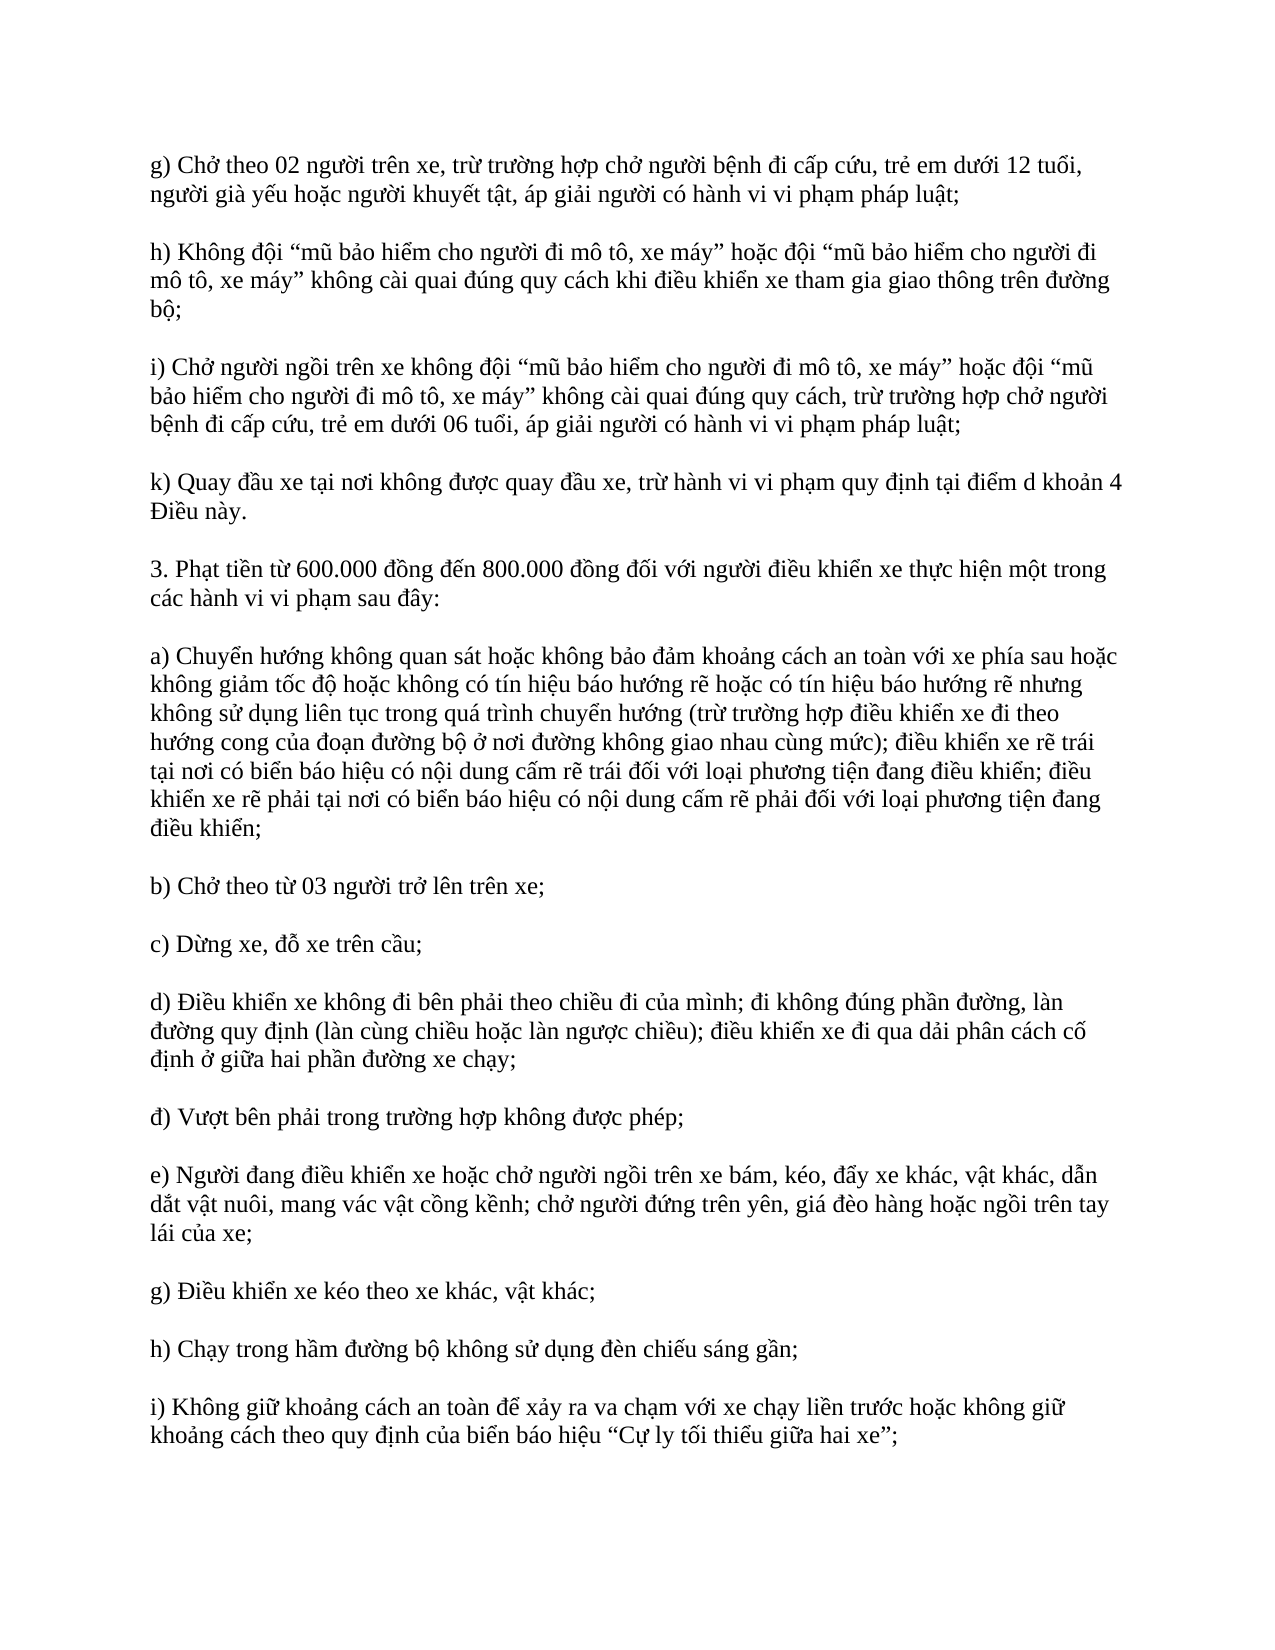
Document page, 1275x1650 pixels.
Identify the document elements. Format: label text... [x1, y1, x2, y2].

text d) Điều khiển xe không đi bên phải theo chiều đi của mình; đi không đúng phần đường, làn đường quy định (làn cùng chiều hoặc làn ngược chiều); điều khiển xe đi qua dải phân cách cố định ở giữa hai phần đường xe chạy; [150, 987, 1125, 1073]
text 3. Phạt tiền từ 600.000 đồng đến 800.000 đồng đối với người điều khiển xe thực hiện một trong các hành vi vi phạm sau đây: [150, 554, 1125, 612]
text đ) Vượt bên phải trong trường hợp không được phép; [150, 1102, 1125, 1131]
text i) Chở người ngồi trên xe không đội “mũ bảo hiểm cho người đi mô tô, xe máy” hoặc đội “mũ bảo hiểm cho người đi mô tô, xe máy” không cài quai đúng quy cách, trừ trường hợp chở người bệnh đi cấp cứu, trẻ em dưới 06 tuổi, áp giải người có hành vi vi phạm pháp luật; [150, 352, 1125, 438]
text b) Chở theo từ 03 người trở lên trên xe; [150, 871, 1125, 900]
text g) Chở theo 02 người trên xe, trừ trường hợp chở người bệnh đi cấp cứu, trẻ em dưới 12 tuổi, người già yếu hoặc người khuyết tật, áp giải người có hành vi vi phạm pháp luật; [150, 150, 1125, 207]
text i) Không giữ khoảng cách an toàn để xảy ra va chạm với xe chạy liền trước hoặc không giữ khoảng cách theo quy định của biển báo hiệu “Cự ly tối thiểu giữa hai xe”; [150, 1392, 1125, 1449]
text a) Chuyển hướng không quan sát hoặc không bảo đảm khoảng cách an toàn với xe phía sau hoặc không giảm tốc độ hoặc không có tín hiệu báo hướng rẽ hoặc có tín hiệu báo hướng rẽ nhưng không sử dụng liên tục trong quá trình chuyển hướng (trừ trường hợp điều khiển xe đi theo hướng cong của đoạn đường bộ ở nơi đường không giao nhau cùng mức); điều khiển xe rẽ trái tại nơi có biển báo hiệu có nội dung cấm rẽ trái đối với loại phương tiện đang điều khiển; điều khiển xe rẽ phải tại nơi có biển báo hiệu có nội dung cấm rẽ phải đối với loại phương tiện đang điều khiển; [150, 641, 1125, 842]
text g) Điều khiển xe kéo theo xe khác, vật khác; [150, 1276, 1125, 1304]
text c) Dừng xe, đỗ xe trên cầu; [150, 929, 1125, 958]
text k) Quay đầu xe tại nơi không được quay đầu xe, trừ hành vi vi phạm quy định tại điểm d khoản 4 Điều này. [150, 467, 1125, 525]
text h) Chạy trong hầm đường bộ không sử dụng đèn chiếu sáng gần; [150, 1334, 1125, 1362]
text e) Người đang điều khiển xe hoặc chở người ngồi trên xe bám, kéo, đẩy xe khác, vật khác, dẫn dắt vật nuôi, mang vác vật cồng kềnh; chở người đứng trên yên, giá đèo hàng hoặc ngồi trên tay lái của xe; [150, 1160, 1125, 1247]
text h) Không đội “mũ bảo hiểm cho người đi mô tô, xe máy” hoặc đội “mũ bảo hiểm cho người đi mô tô, xe máy” không cài quai đúng quy cách khi điều khiển xe tham gia giao thông trên đường bộ; [150, 237, 1125, 323]
